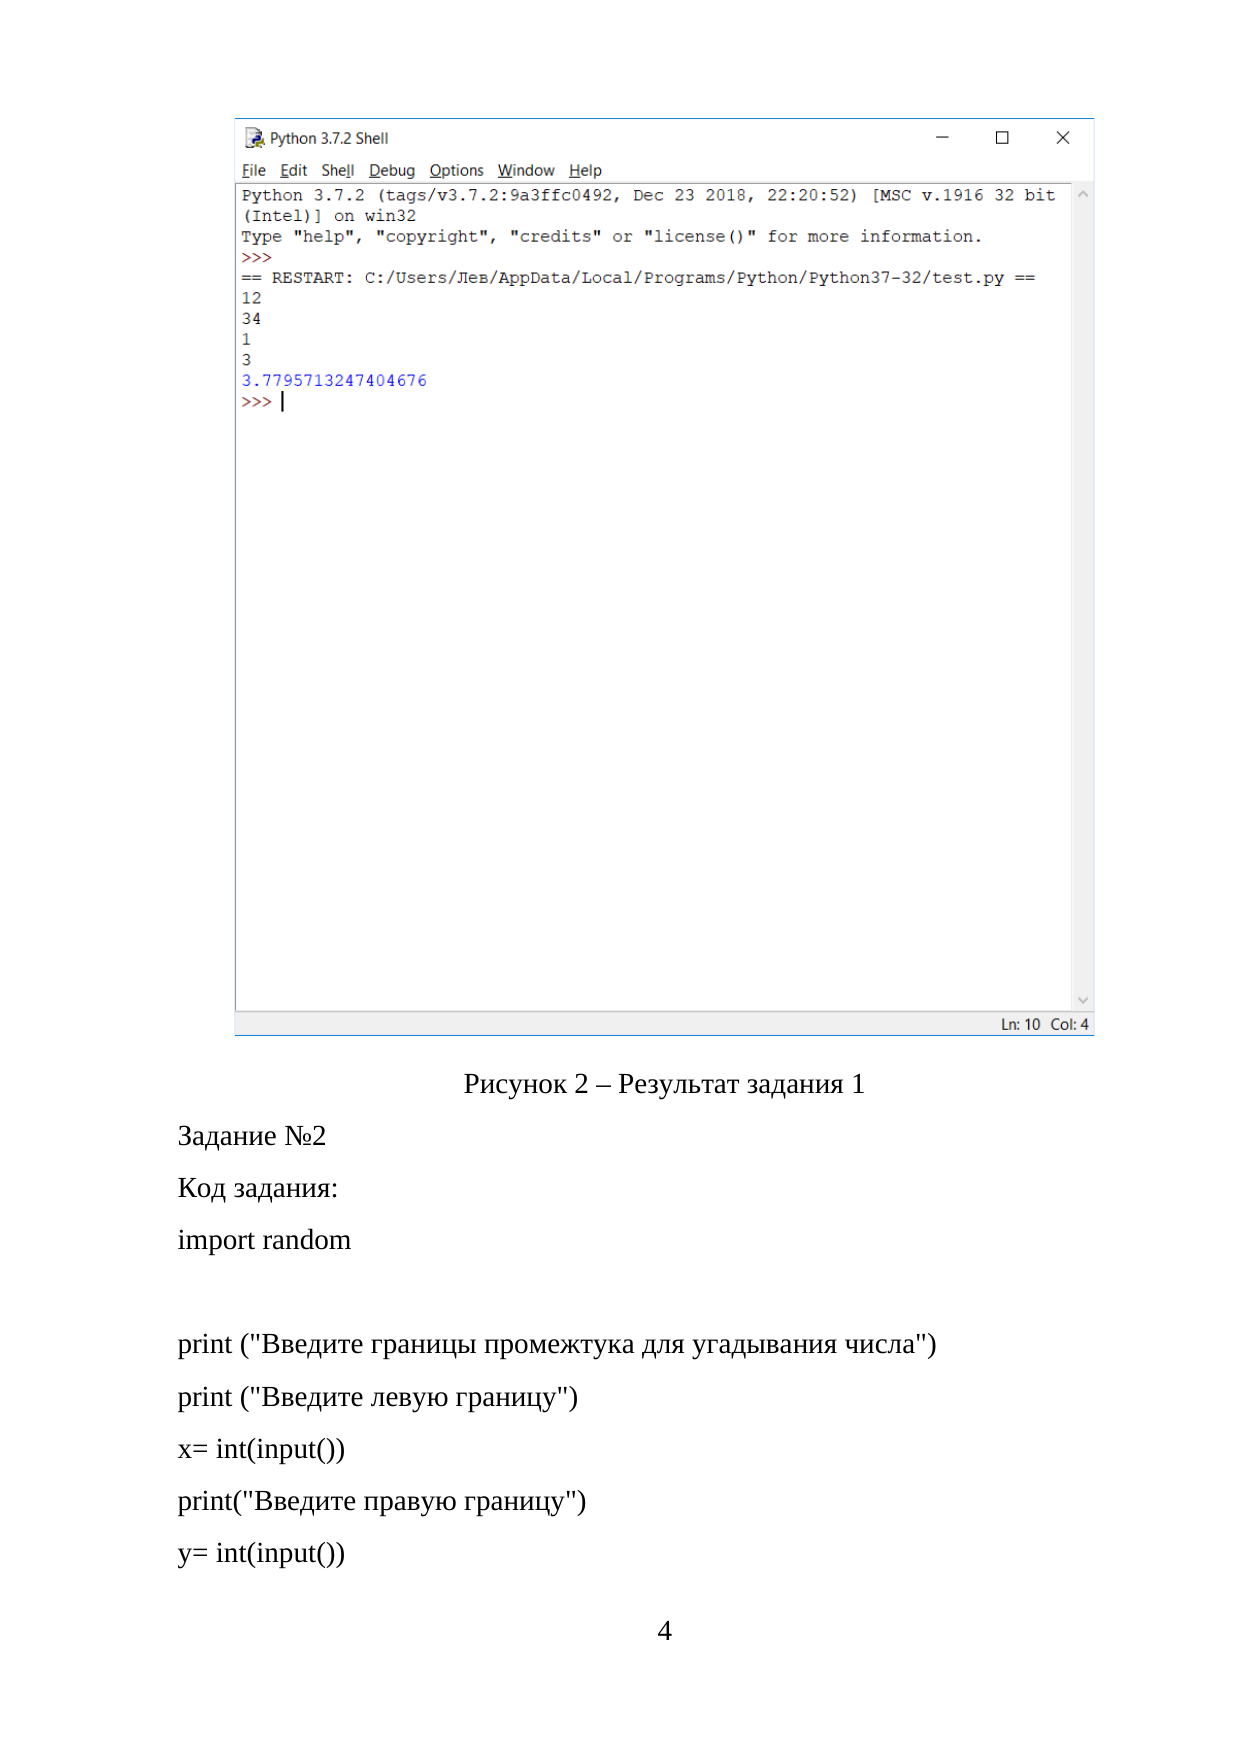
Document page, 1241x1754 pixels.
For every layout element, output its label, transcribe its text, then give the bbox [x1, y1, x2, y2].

text print ("Введите левую границу") [177, 1379, 1152, 1412]
text import random [177, 1222, 1152, 1256]
text Задание №2 [177, 1118, 1152, 1151]
text x= int(input()) [177, 1431, 1152, 1464]
picture [234, 118, 1095, 1036]
text Рисунок 2 – Результат задания 1 [177, 1066, 1152, 1099]
text print ("Введите границы промежтука для угадывания числа") [177, 1327, 1152, 1360]
text Код задания: [177, 1170, 1152, 1204]
text print("Введите правую границу") [177, 1483, 1152, 1517]
text y= int(input()) [177, 1535, 1152, 1569]
